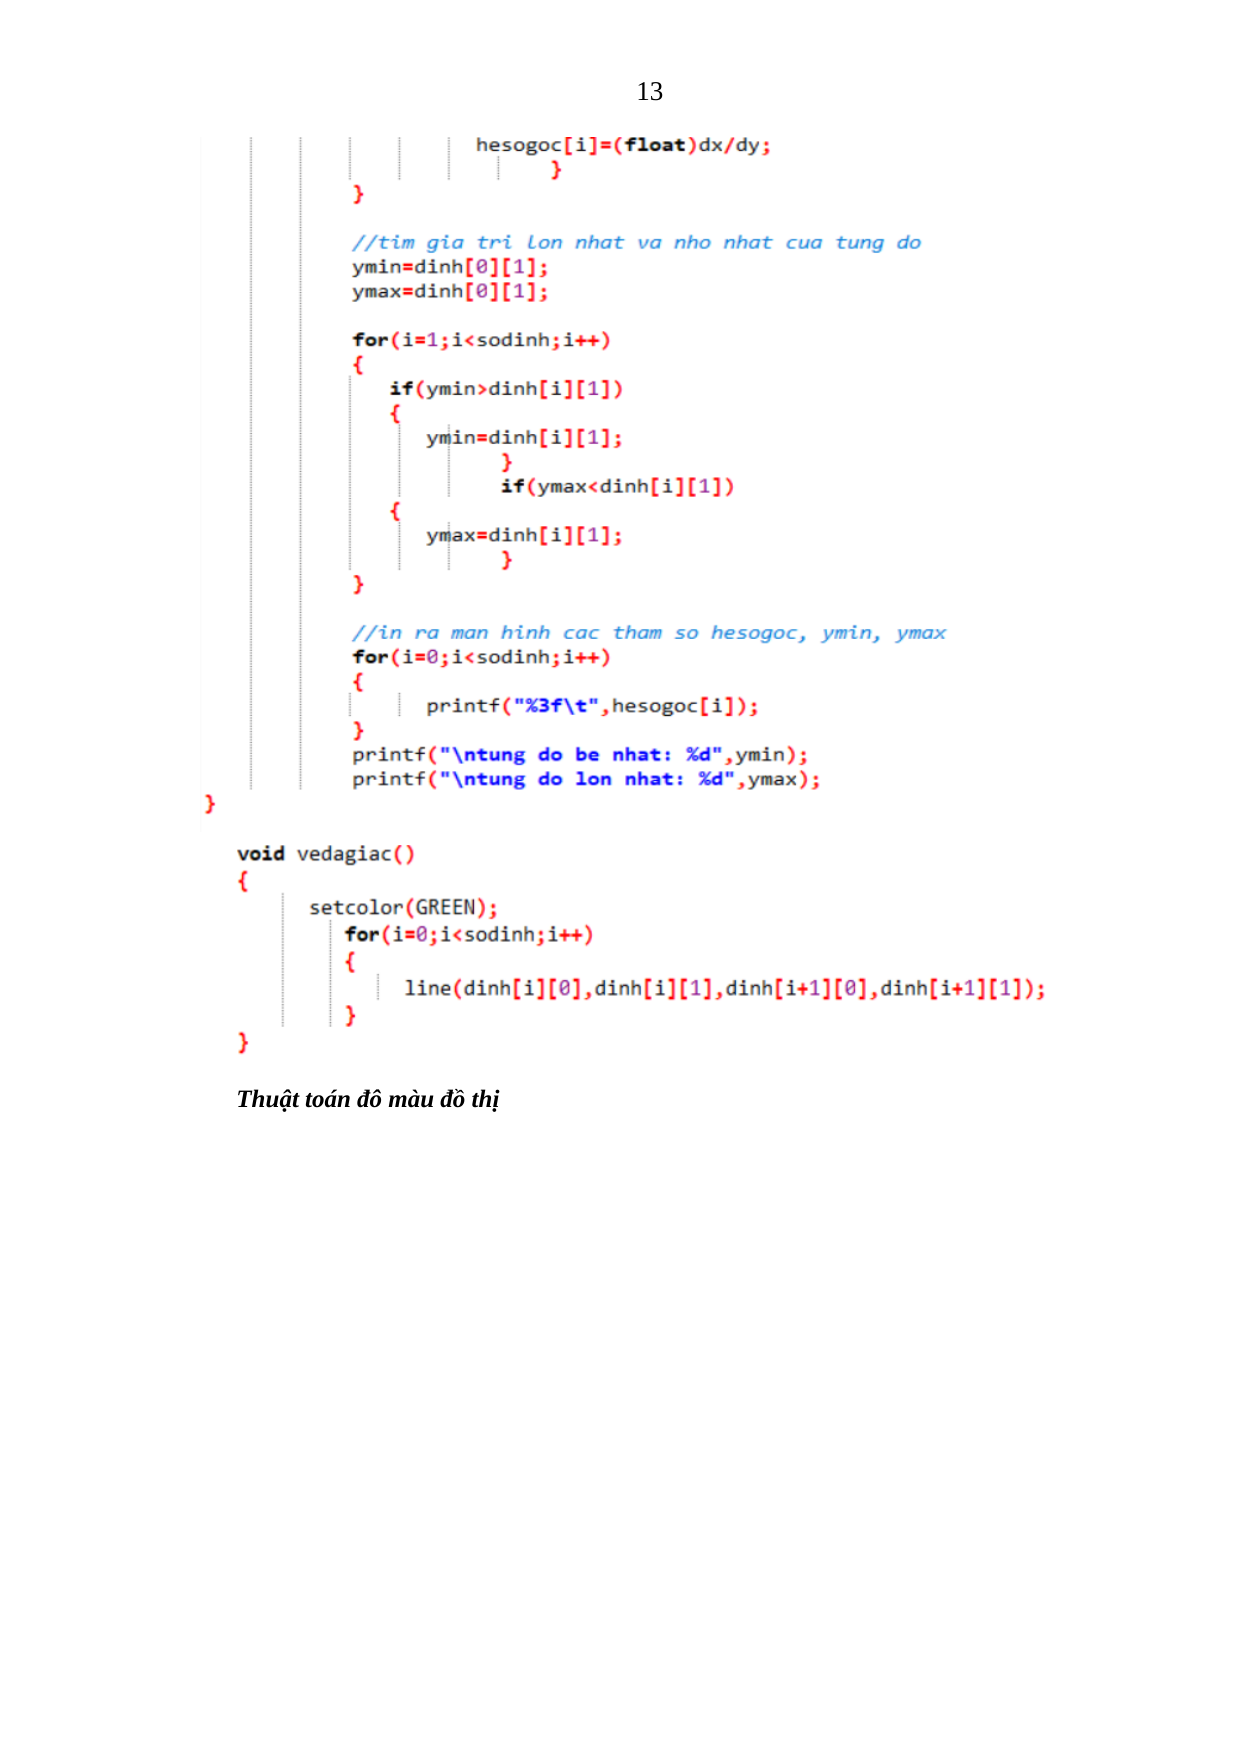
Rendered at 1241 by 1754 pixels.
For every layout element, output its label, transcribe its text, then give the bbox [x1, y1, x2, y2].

picture [200, 137, 1099, 832]
picture [236, 845, 1091, 1070]
text Thuật toán đô màu đồ thị [177, 1084, 1122, 1112]
